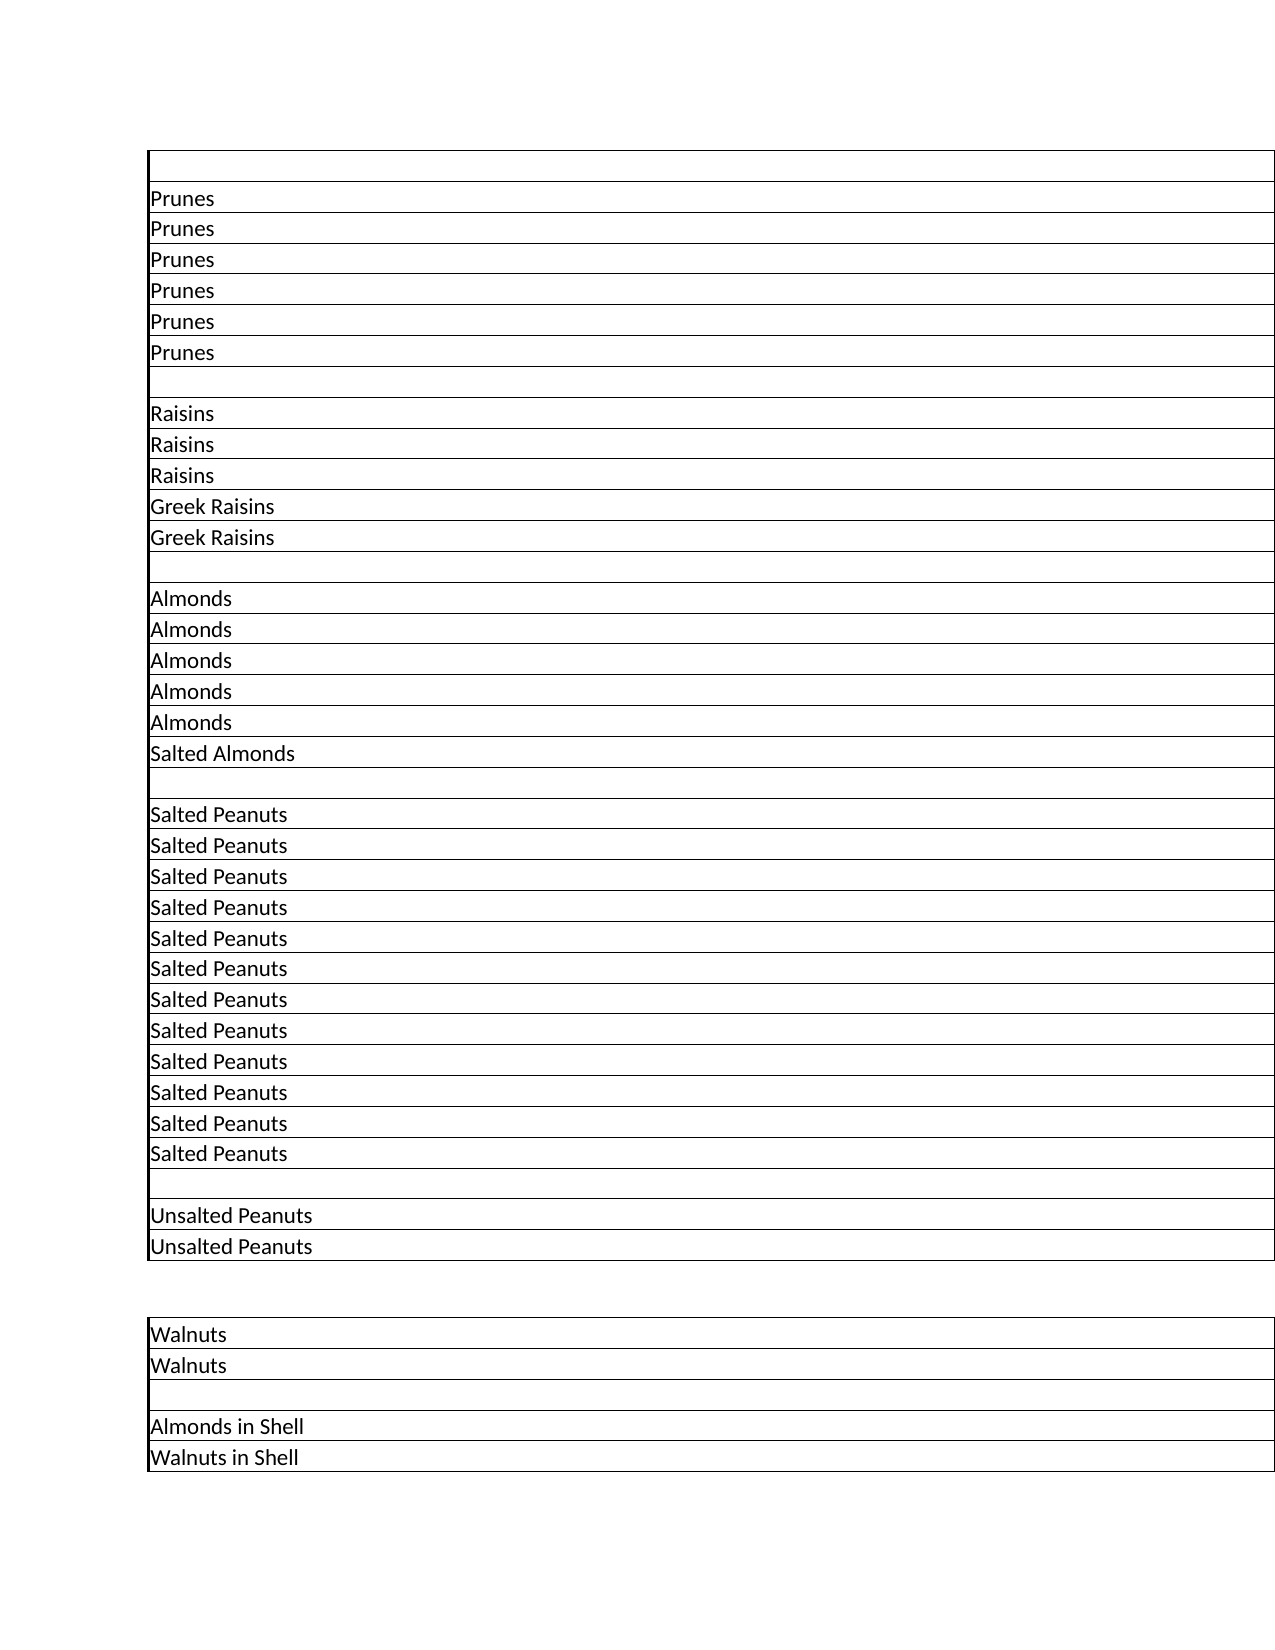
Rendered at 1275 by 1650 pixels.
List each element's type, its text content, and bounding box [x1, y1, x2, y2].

table_cell [150, 1380, 1274, 1409]
table_cell Almonds [150, 614, 1274, 643]
table_cell Prunes [150, 336, 1274, 366]
table_cell Prunes [150, 213, 1274, 242]
table_cell Raisins [150, 459, 1274, 489]
table_cell Raisins [150, 429, 1274, 458]
table_cell Greek Raisins [150, 521, 1274, 551]
table_cell Salted Peanuts [150, 1107, 1274, 1137]
table_cell Walnuts [150, 1349, 1274, 1379]
table_cell Salted Peanuts [150, 922, 1274, 952]
table_cell Salted Peanuts [150, 891, 1274, 921]
table_cell Salted Peanuts [150, 1076, 1274, 1106]
table_cell Salted Peanuts [150, 984, 1274, 1013]
table_cell Salted Peanuts [150, 1138, 1274, 1167]
table_cell Salted Peanuts [150, 860, 1274, 890]
table_cell [150, 151, 1274, 181]
table_cell Almonds [150, 644, 1274, 674]
table_cell [150, 1169, 1274, 1198]
table_cell Raisins [150, 398, 1274, 427]
table_cell Salted Almonds [150, 737, 1274, 767]
table_cell Almonds [150, 583, 1274, 612]
table_cell Salted Peanuts [150, 1045, 1274, 1075]
table_cell Prunes [150, 182, 1274, 212]
table_cell [150, 552, 1274, 582]
table_cell Salted Peanuts [150, 829, 1274, 859]
table_cell [150, 768, 1274, 797]
table_cell Unsalted Peanuts [150, 1199, 1274, 1229]
table_cell [150, 367, 1274, 397]
table_cell Walnuts in Shell [150, 1441, 1274, 1471]
table_cell Prunes [150, 244, 1274, 273]
table_cell Almonds in Shell [150, 1411, 1274, 1440]
table_header Walnuts [150, 1318, 1274, 1348]
table_cell Greek Raisins [150, 490, 1274, 520]
table_cell Prunes [150, 274, 1274, 304]
table_cell Salted Peanuts [150, 953, 1274, 982]
table_cell Prunes [150, 305, 1274, 335]
table_cell Salted Peanuts [150, 1014, 1274, 1044]
table_cell Almonds [150, 706, 1274, 736]
table_cell Salted Peanuts [150, 799, 1274, 828]
table_cell Unsalted Peanuts [150, 1230, 1274, 1260]
table_cell Almonds [150, 675, 1274, 705]
